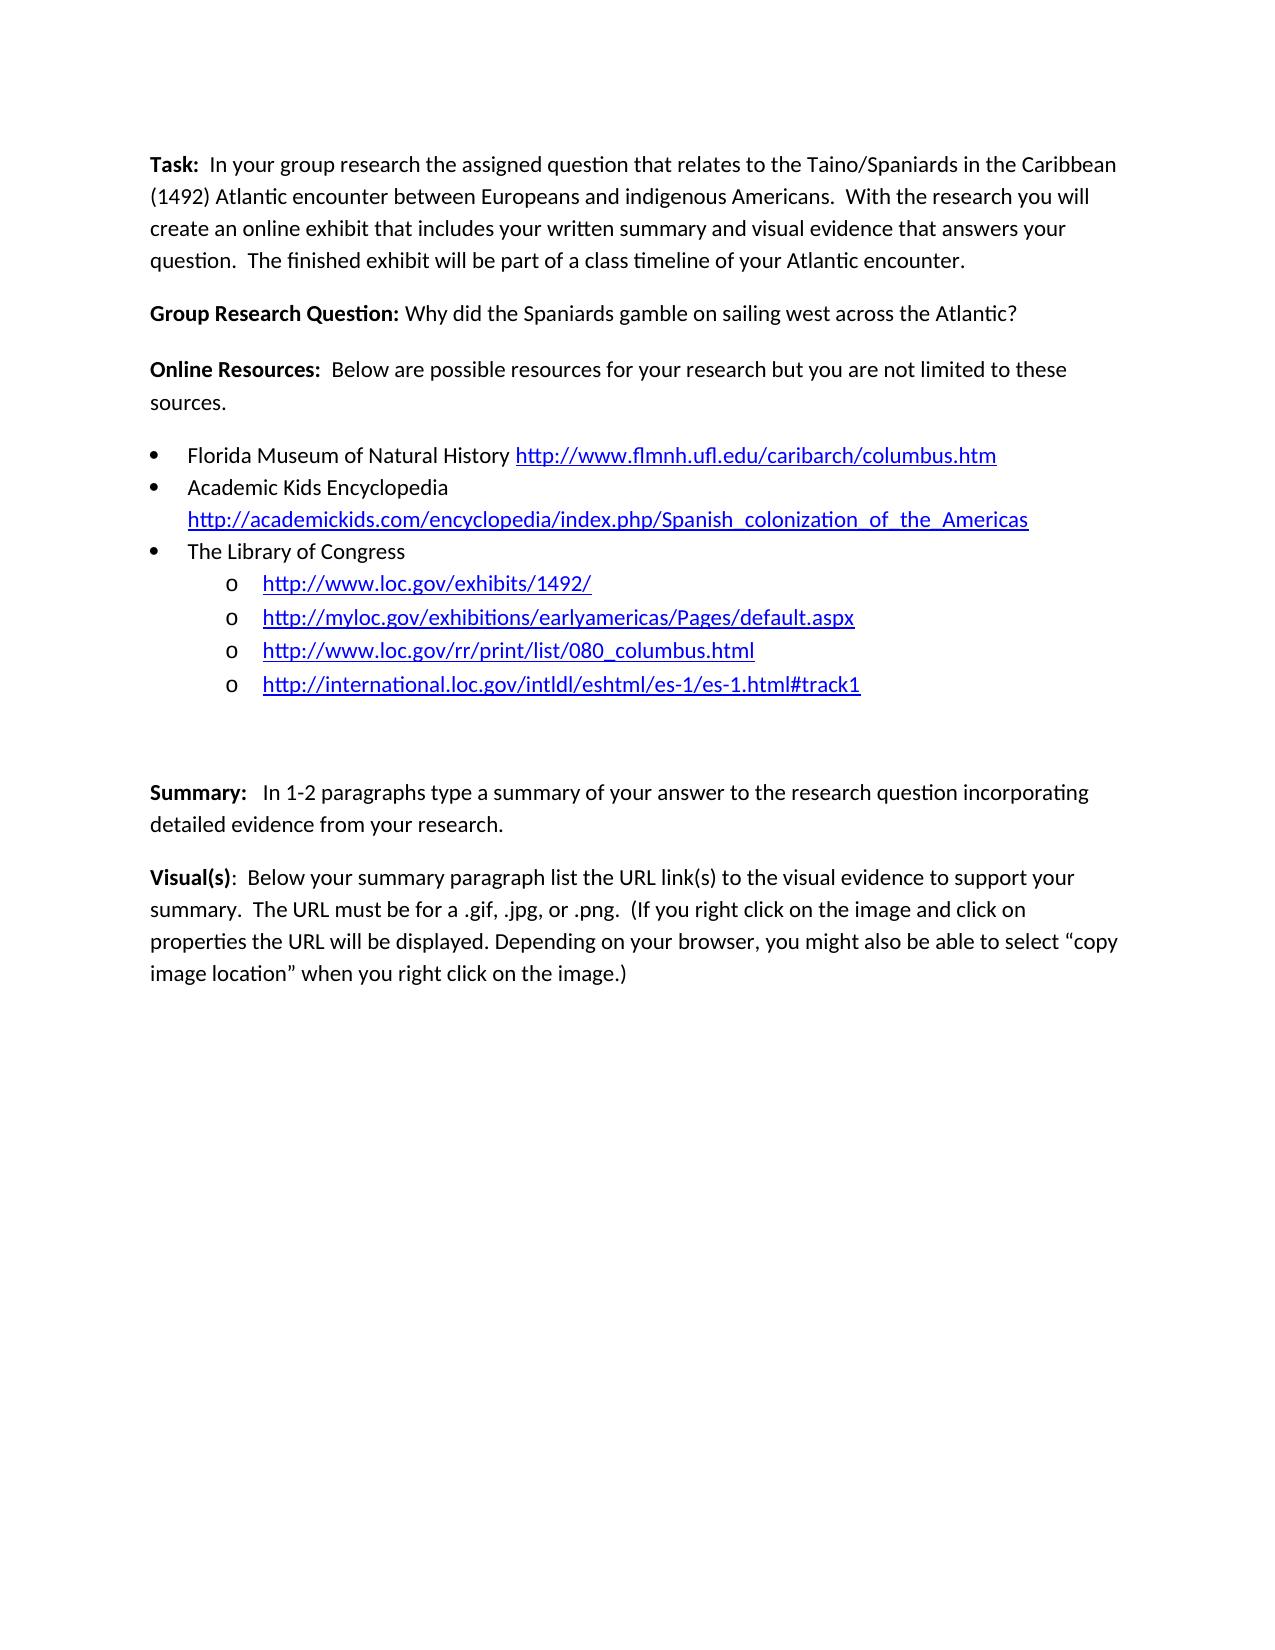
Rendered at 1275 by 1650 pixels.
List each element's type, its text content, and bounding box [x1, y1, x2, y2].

text Group Research Question: Why did the Spaniards gamble on sailing west across the Atlantic? [150, 299, 1125, 328]
text Task: In your group research the assigned question that relates to the Taino/Spaniards in the Caribbean (1492) Atlantic encounter between Europeans and indigenous Americans. With the research you will create an online exhibit that includes your written summary and visual evidence that answers your question. The finished exhibit will be part of a class timeline of your Atlantic encounter. [150, 150, 1125, 274]
text Visual(s): Below your summary paragraph list the URL link(s) to the visual evidence to support your summary. The URL must be for a .gif, .jpg, or .png. (If you right click on the image and click on properties the URL will be displayed. Depending on your browser, you might also be able to select “copy image location” when you right click on the image.) [150, 863, 1125, 987]
list http://www.loc.gov/exhibits/1492/ [225, 569, 1125, 599]
list Academic Kids Encyclopedia http://academickids.com/encyclopedia/index.php/Spanish_colonization_of_the_Americas [150, 473, 1125, 533]
list Florida Museum of Natural History http://www.flmnh.ufl.edu/caribarch/columbus.htm [150, 441, 1125, 469]
text Online Resources: Below are possible resources for your research but you are not limited to these sources. [150, 356, 1125, 416]
list http://myloc.gov/exhibitions/earlyamericas/Pages/default.aspx [225, 603, 1125, 632]
list The Library of Congress [150, 537, 1125, 565]
list http://international.loc.gov/intldl/eshtml/es-1/es-1.html#track1 [225, 670, 1125, 699]
text Summary: In 1-2 paragraphs type a summary of your answer to the research question incorporating detailed evidence from your research. [150, 778, 1125, 838]
list http://www.loc.gov/rr/print/list/080_columbus.html [225, 637, 1125, 666]
